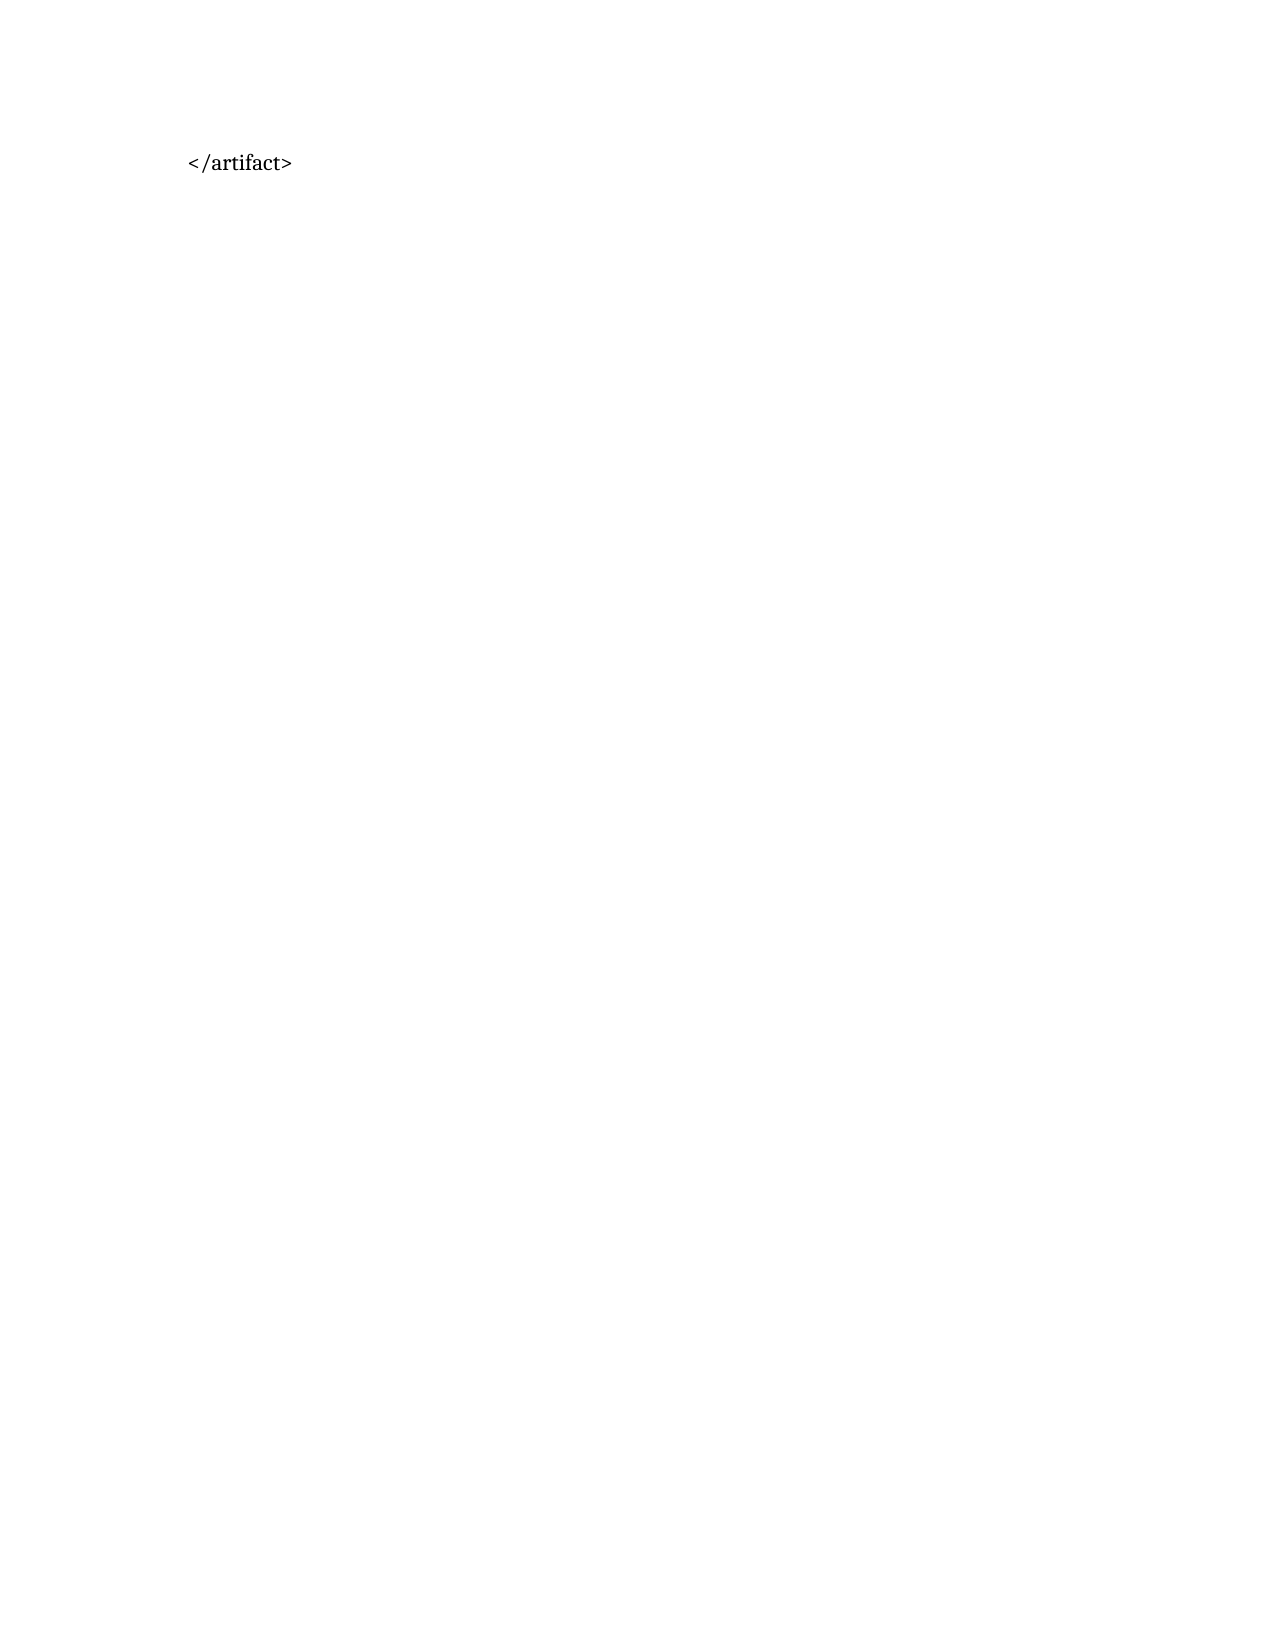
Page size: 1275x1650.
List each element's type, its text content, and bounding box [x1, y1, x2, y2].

text </artifact> [187, 150, 1087, 176]
